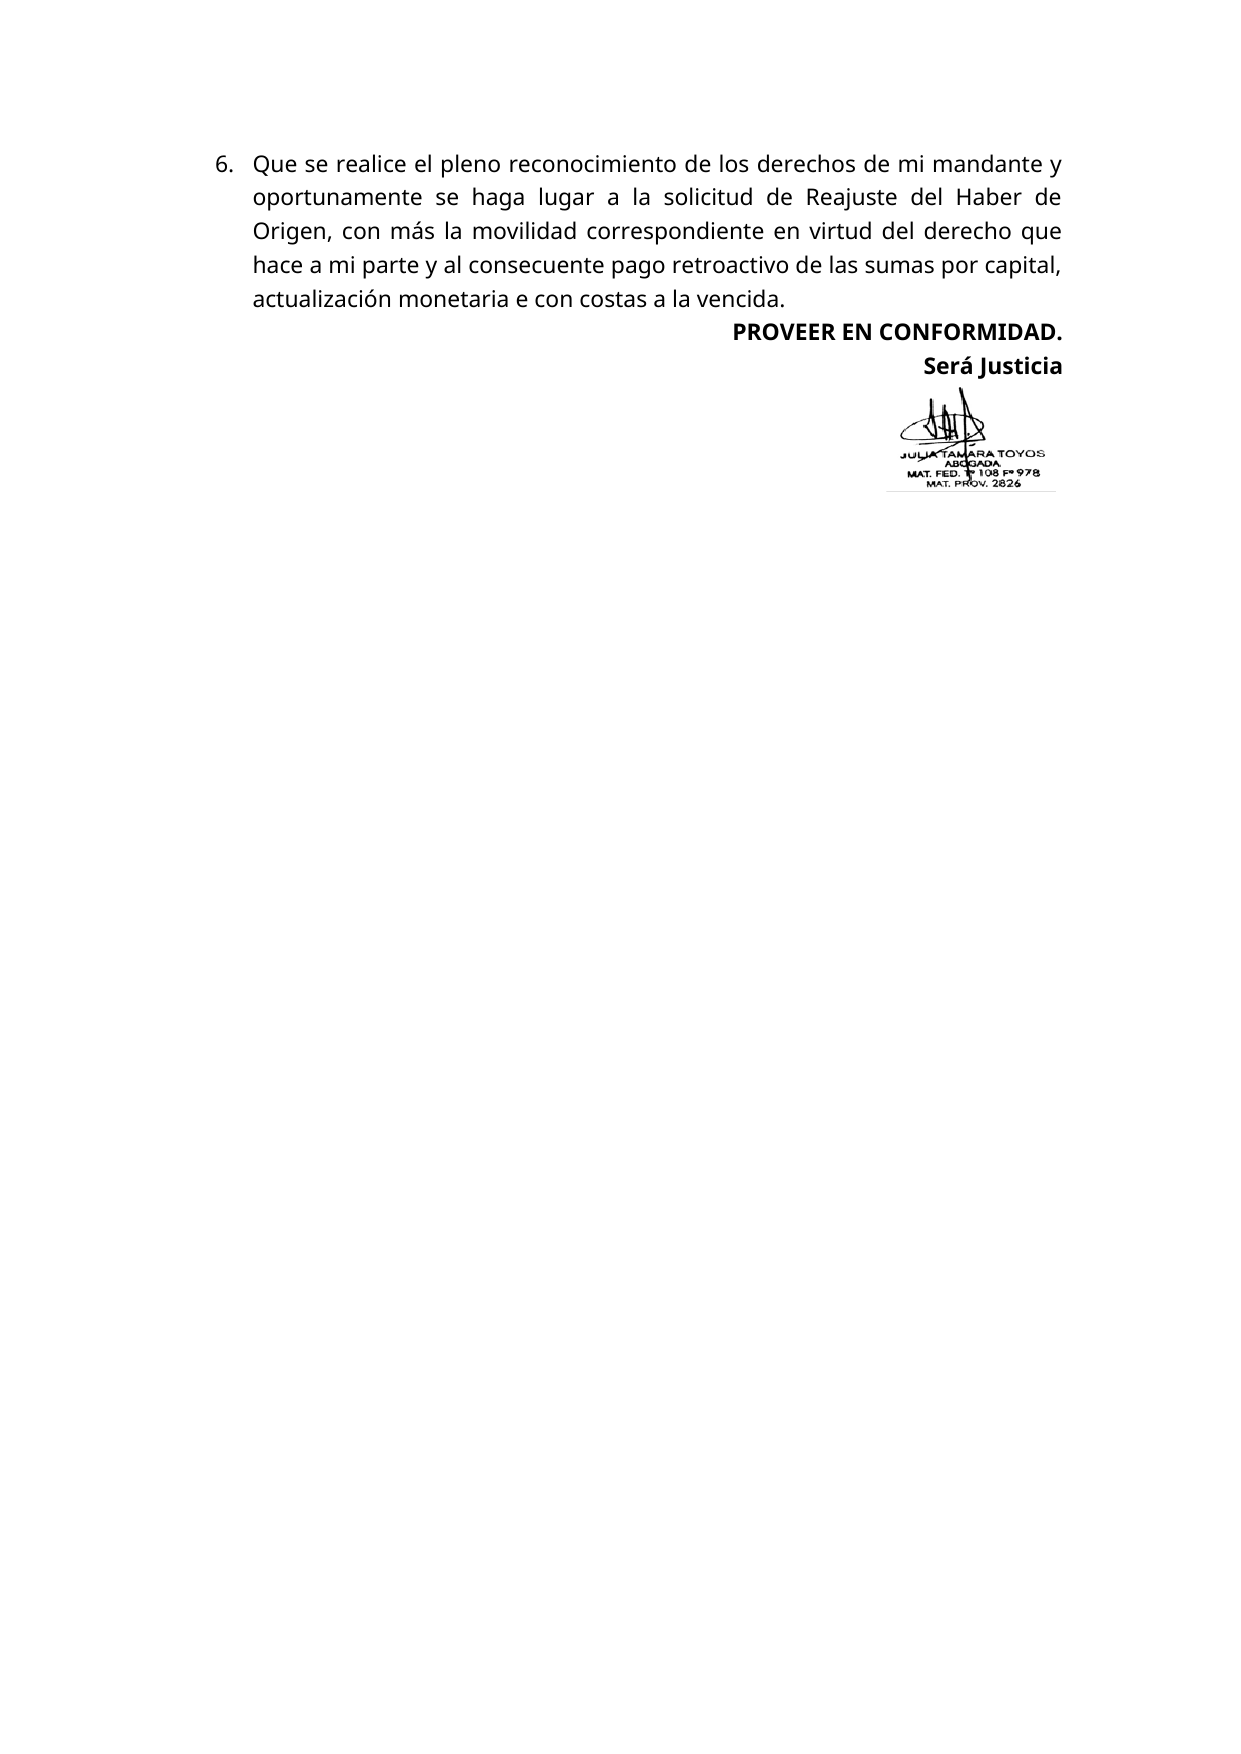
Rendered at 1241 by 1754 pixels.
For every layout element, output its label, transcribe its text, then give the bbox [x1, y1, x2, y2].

picture [886, 383, 1058, 492]
text PROVEER EN CONFORMIDAD. [215, 316, 1063, 348]
text Será Justicia [215, 350, 1063, 381]
